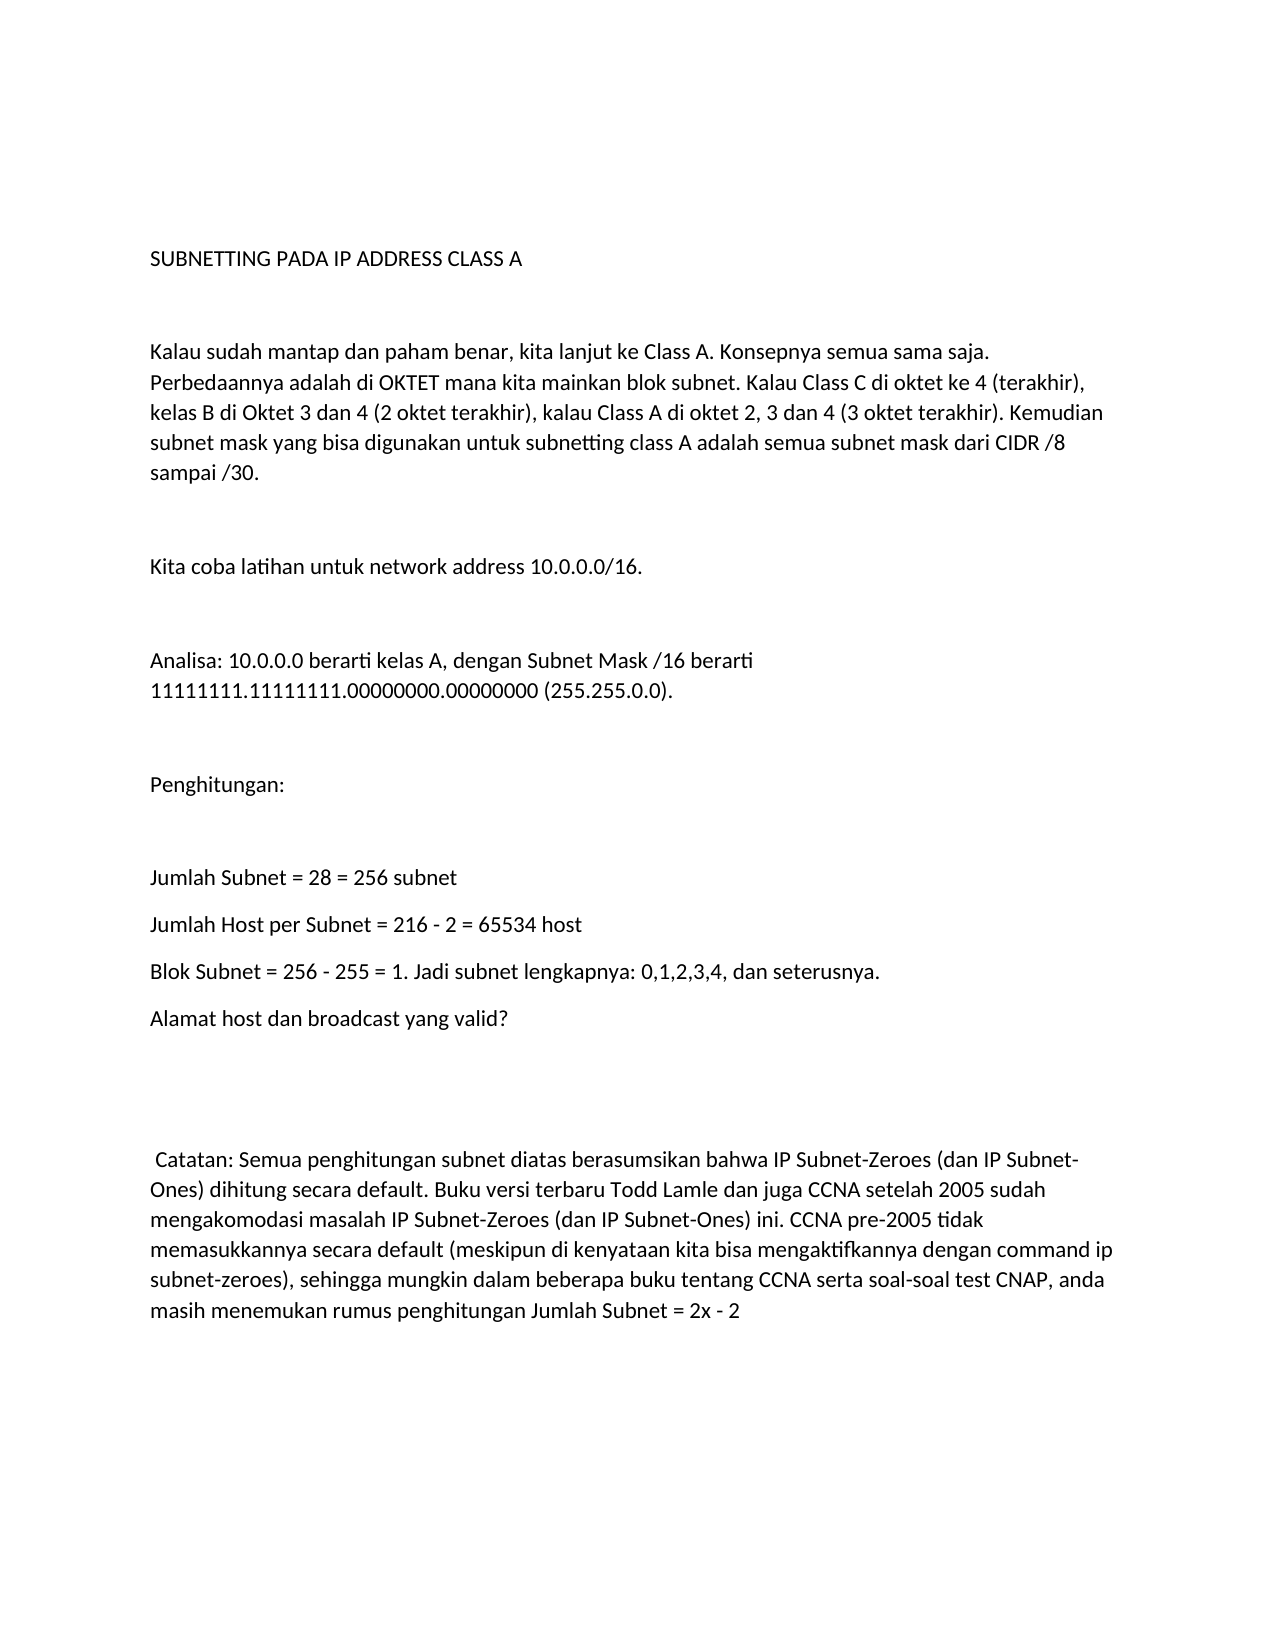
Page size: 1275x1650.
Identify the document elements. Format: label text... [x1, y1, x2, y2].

text Kalau sudah mantap dan paham benar, kita lanjut ke Class A. Konsepnya semua sama saja. Perbedaannya adalah di OKTET mana kita mainkan blok subnet. Kalau Class C di oktet ke 4 (terakhir), kelas B di Oktet 3 dan 4 (2 oktet terakhir), kalau Class A di oktet 2, 3 dan 4 (3 oktet terakhir). Kemudian subnet mask yang bisa digunakan untuk subnetting class A adalah semua subnet mask dari CIDR /8 sampai /30. [150, 337, 1125, 486]
text Penghitungan: [150, 770, 1125, 798]
text Blok Subnet = 256 - 255 = 1. Jadi subnet lengkapnya: 0,1,2,3,4, dan seterusnya. [150, 957, 1125, 985]
text SUBNETTING PADA IP ADDRESS CLASS A [150, 244, 1125, 272]
text Catatan: Semua penghitungan subnet diatas berasumsikan bahwa IP Subnet-Zeroes (dan IP Subnet-Ones) dihitung secara default. Buku versi terbaru Todd Lamle dan juga CCNA setelah 2005 sudah mengakomodasi masalah IP Subnet-Zeroes (dan IP Subnet-Ones) ini. CCNA pre-2005 tidak memasukkannya secara default (meskipun di kenyataan kita bisa mengaktifkannya dengan command ip subnet-zeroes), sehingga mungkin dalam beberapa buku tentang CCNA serta soal-soal test CNAP, anda masih menemukan rumus penghitungan Jumlah Subnet = 2x - 2 [150, 1145, 1125, 1324]
text Jumlah Subnet = 28 = 256 subnet [150, 863, 1125, 892]
text Alamat host dan broadcast yang valid? [150, 1004, 1125, 1032]
text Kita coba latihan untuk network address 10.0.0.0/16. [150, 552, 1125, 580]
text Jumlah Host per Subnet = 216 - 2 = 65534 host [150, 910, 1125, 938]
text Analisa: 10.0.0.0 berarti kelas A, dengan Subnet Mask /16 berarti 11111111.11111111.00000000.00000000 (255.255.0.0). [150, 646, 1125, 704]
